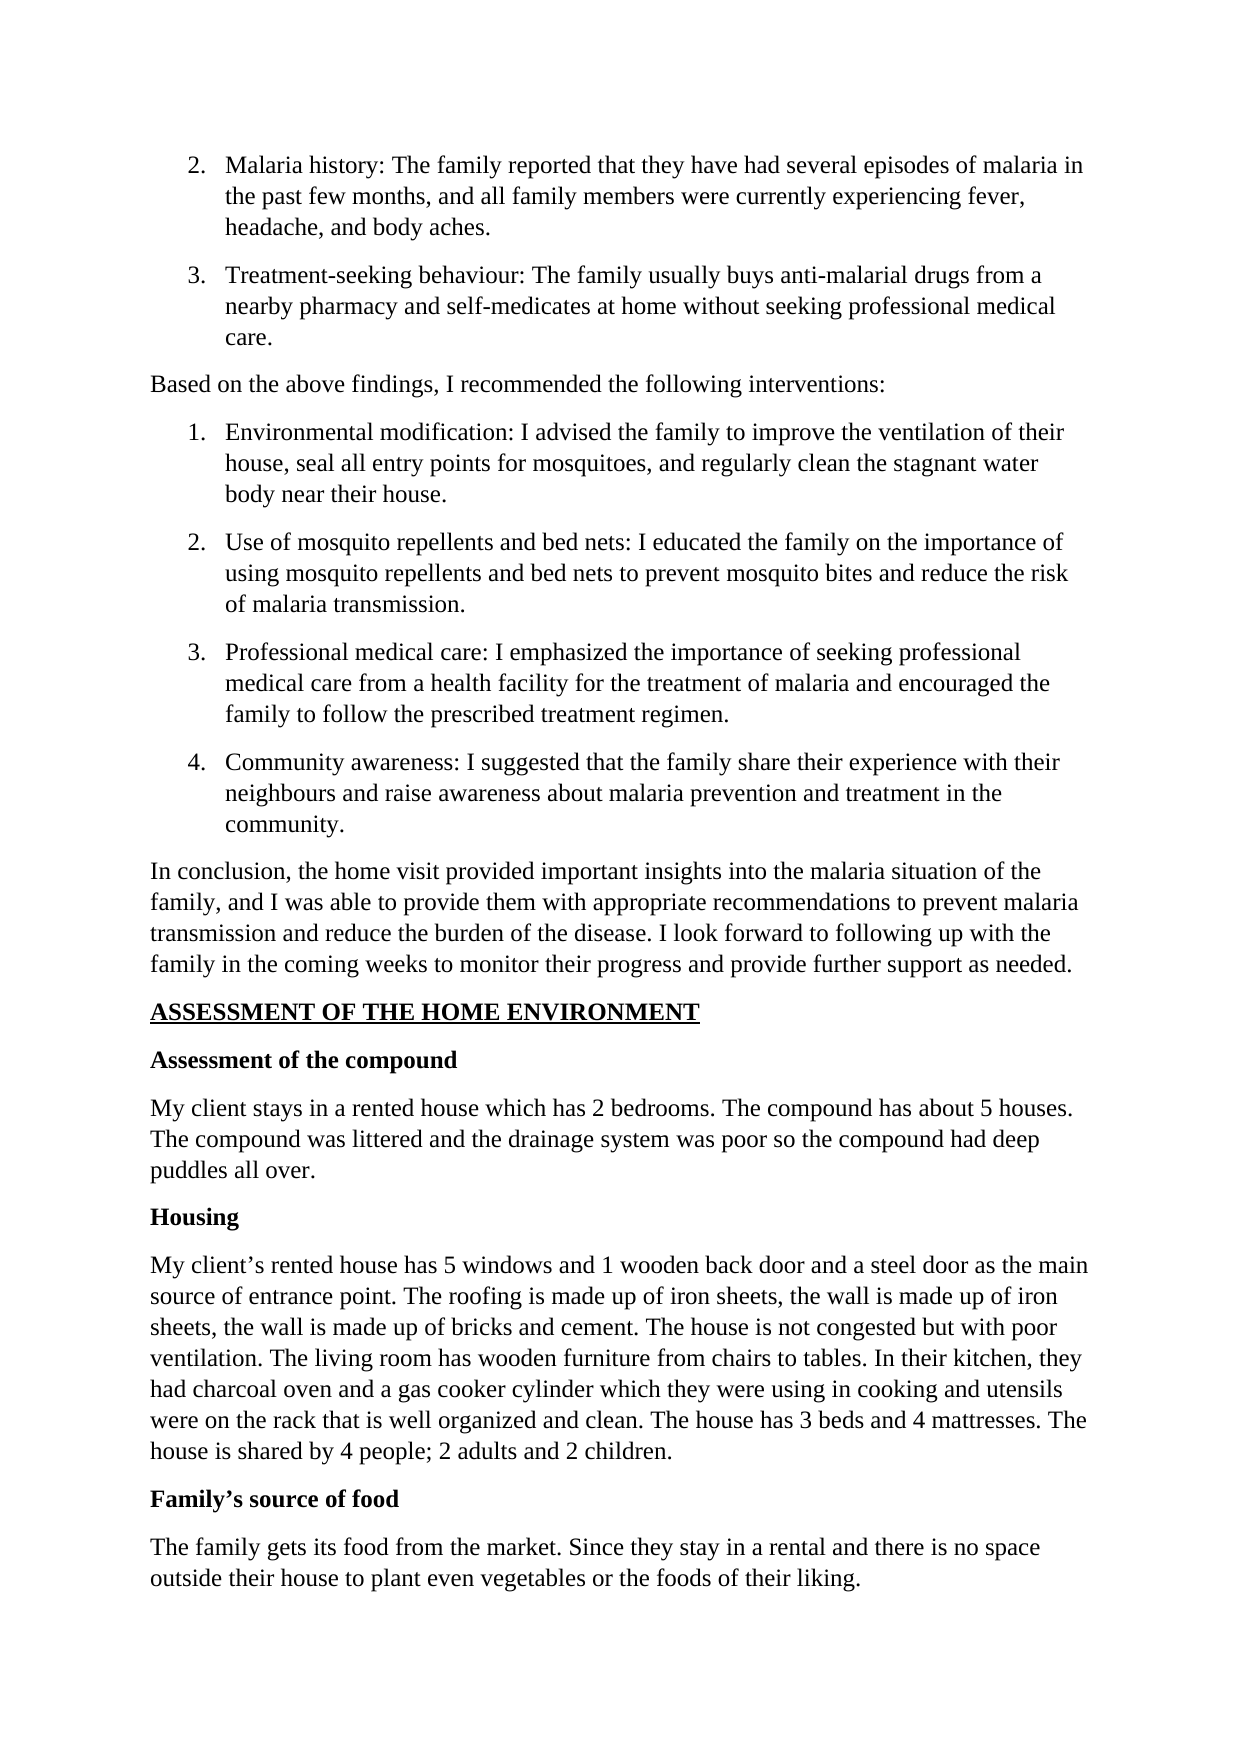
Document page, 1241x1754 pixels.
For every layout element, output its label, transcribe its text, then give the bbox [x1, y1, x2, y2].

text Housing [150, 1202, 1090, 1231]
text ASSESSMENT OF THE HOME ENVIRONMENT [150, 997, 1090, 1026]
text The family gets its food from the market. Since they stay in a rental and there is no space outside their house to plant even vegetables or the foods of their liking. [150, 1532, 1090, 1592]
list Environmental modification: I advised the family to improve the ventilation of their house, seal all entry points for mosquitoes, and regularly clean the stagnant water body near their house. [187, 417, 1090, 508]
list Malaria history: The family reported that they have had several episodes of malaria in the past few months, and all family members were currently experiencing fever, headache, and body aches. [187, 150, 1090, 241]
text Family’s source of food [150, 1484, 1090, 1513]
text Assessment of the compound [150, 1045, 1090, 1074]
text Based on the above findings, I recommended the following interventions: [150, 369, 1090, 398]
list Treatment-seeking behaviour: The family usually buys anti-malarial drugs from a nearby pharmacy and self-medicates at home without seeking professional medical care. [187, 260, 1090, 351]
text In conclusion, the home visit provided important insights into the malaria situation of the family, and I was able to provide them with appropriate recommendations to prevent malaria transmission and reduce the burden of the disease. I look forward to following up with the family in the coming weeks to monitor their progress and provide further support as needed.Top of Form [150, 856, 1090, 978]
list Use of mosquito repellents and bed nets: I educated the family on the importance of using mosquito repellents and bed nets to prevent mosquito bites and reduce the risk of malaria transmission. [187, 527, 1090, 618]
list Community awareness: I suggested that the family share their experience with their neighbours and raise awareness about malaria prevention and treatment in the community. [187, 747, 1090, 837]
text My client’s rented house has 5 windows and 1 wooden back door and a steel door as the main source of entrance point. The roofing is made up of iron sheets, the wall is made up of iron sheets, the wall is made up of bricks and cement. The house is not congested but with poor ventilation. The living room has wooden furniture from chairs to tables. In their kitchen, they had charcoal oven and a gas cooker cylinder which they were using in cooking and utensils were on the rack that is well organized and clean. The house has 3 beds and 4 mattresses. The house is shared by 4 people; 2 adults and 2 children. [150, 1250, 1090, 1465]
text My client stays in a rented house which has 2 bedrooms. The compound has about 5 houses. The compound was littered and the drainage system was poor so the compound had deep puddles all over. [150, 1093, 1090, 1183]
list Professional medical care: I emphasized the importance of seeking professional medical care from a health facility for the treatment of malaria and encouraged the family to follow the prescribed treatment regimen. [187, 637, 1090, 728]
